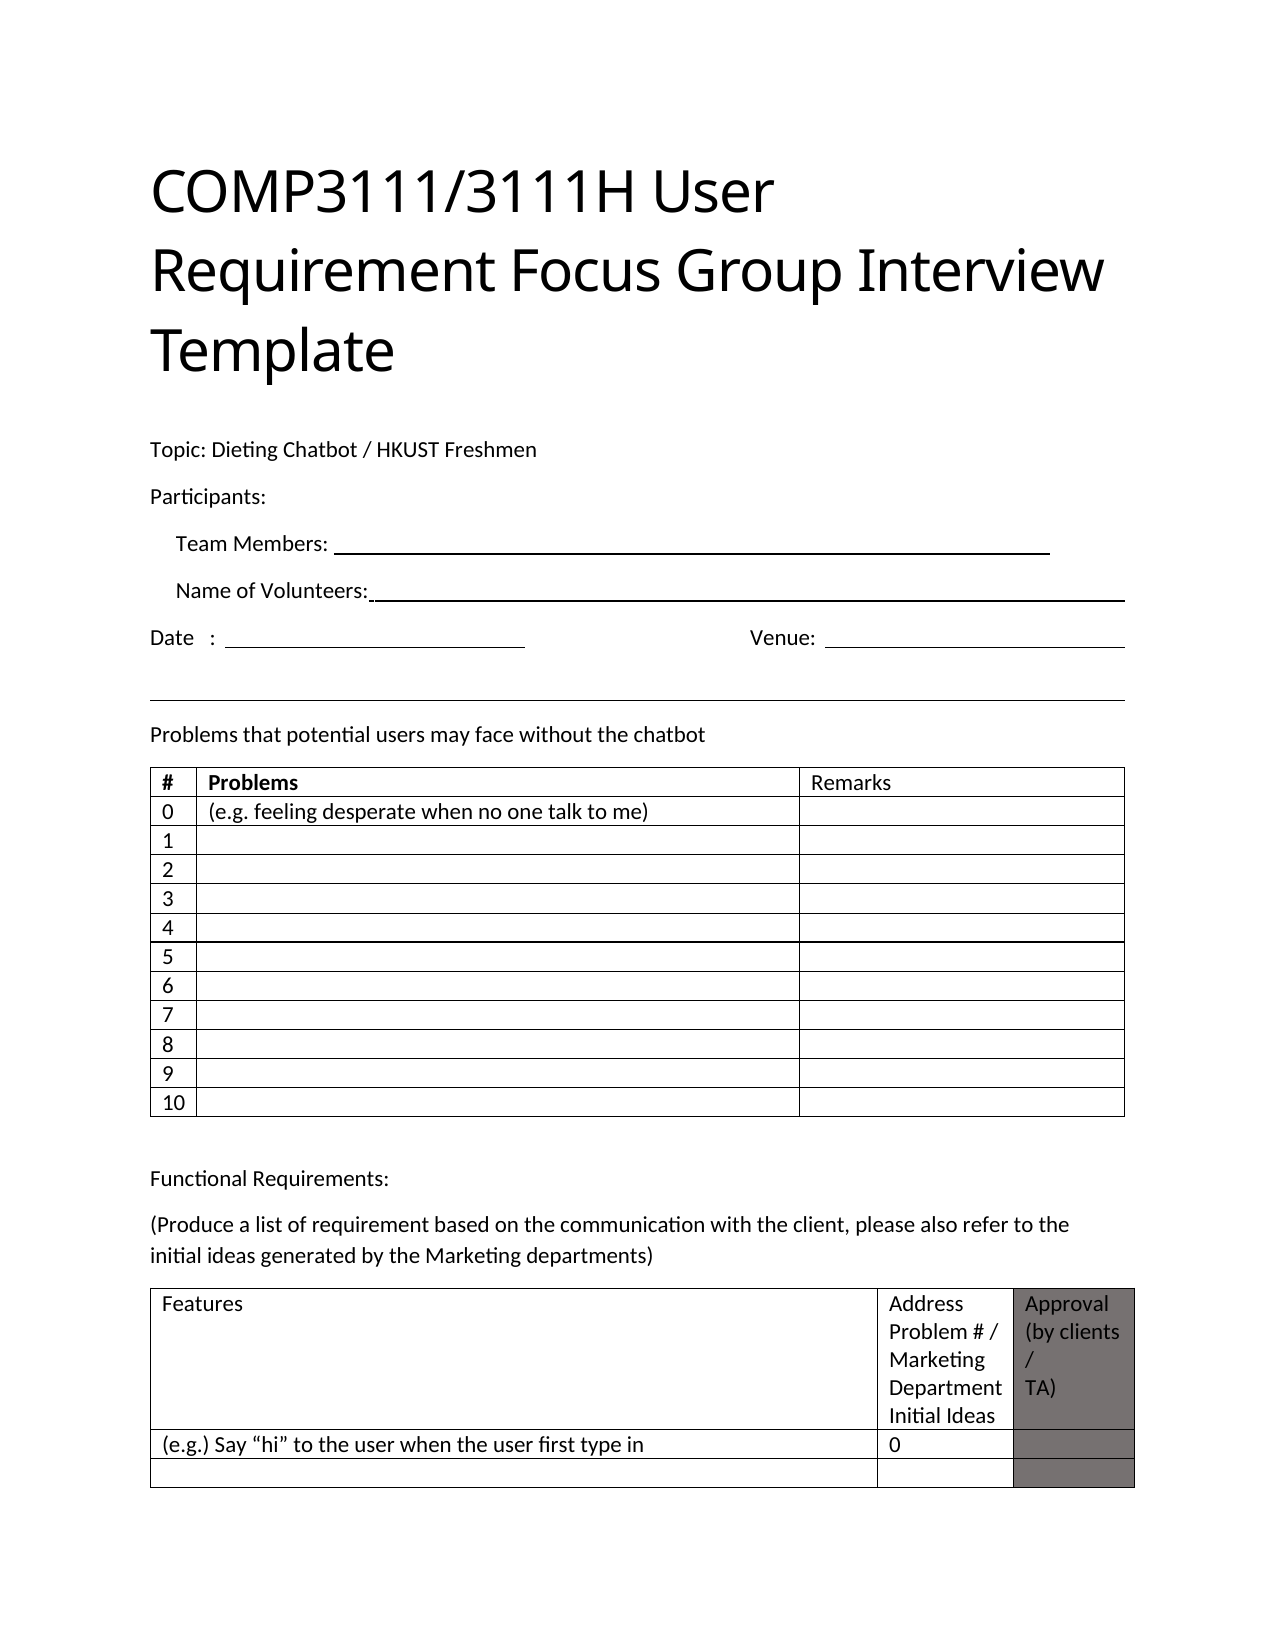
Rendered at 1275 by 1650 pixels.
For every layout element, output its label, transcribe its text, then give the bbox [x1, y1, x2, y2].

table_cell 0 [151, 797, 196, 825]
table_cell [197, 826, 799, 854]
table_cell [197, 914, 799, 941]
table_cell 4 [151, 914, 196, 941]
table_cell [197, 972, 799, 999]
table_cell [197, 943, 799, 971]
table_cell [878, 1459, 1013, 1487]
table_header Approval (by clients / TA) [1014, 1289, 1134, 1429]
table_cell [800, 1030, 1124, 1058]
title COMP3111/3111H User Requirement Focus Group Interview Template [150, 150, 1125, 388]
text Participants: [150, 482, 1125, 510]
table_cell [800, 1088, 1124, 1116]
table_cell [800, 797, 1124, 825]
table_cell [800, 943, 1124, 971]
table_header Address Problem # / Marketing Department Initial Ideas [878, 1289, 1013, 1429]
table_cell [1014, 1430, 1134, 1458]
table_cell [1014, 1459, 1134, 1487]
table_cell [197, 1001, 799, 1029]
table_header Problems [197, 768, 799, 796]
table_cell 7 [151, 1001, 196, 1029]
table_cell [800, 1059, 1124, 1087]
text Functional Requirements: [150, 1164, 1125, 1192]
table_cell [197, 855, 799, 883]
table_header Remarks [800, 768, 1124, 796]
table_cell 8 [151, 1030, 196, 1058]
table_cell [151, 1459, 877, 1487]
table_cell 3 [151, 884, 196, 912]
table_cell (e.g. feeling desperate when no one talk to me) [197, 797, 799, 825]
table_cell [800, 826, 1124, 854]
table_header Features [151, 1289, 877, 1429]
table_cell [800, 884, 1124, 912]
table_cell 1 [151, 826, 196, 854]
table_header # [151, 768, 196, 796]
table_cell [197, 1088, 799, 1116]
table_cell [800, 855, 1124, 883]
table_cell [197, 1030, 799, 1058]
text Date : Venue: [150, 623, 1125, 651]
text Name of Volunteers: [150, 576, 1125, 604]
table_cell [800, 1001, 1124, 1029]
table_cell 6 [151, 972, 196, 999]
table_cell 10 [151, 1088, 196, 1116]
table_cell 9 [151, 1059, 196, 1087]
text Topic: Dieting Chatbot / HKUST Freshmen [150, 435, 1125, 463]
table_cell 0 [878, 1430, 1013, 1458]
table_cell 2 [151, 855, 196, 883]
table_cell (e.g.) Say “hi” to the user when the user first type in [151, 1430, 877, 1458]
table_cell [197, 884, 799, 912]
text Team Members: [150, 529, 1125, 557]
text (Produce a list of requirement based on the communication with the client, please also refer to the initial ideas generated by the Marketing departments) [150, 1211, 1125, 1269]
table_cell [197, 1059, 799, 1087]
table_cell [800, 972, 1124, 999]
text Problems that potential users may face without the chatbot [150, 720, 1125, 748]
table_cell [800, 914, 1124, 941]
table_cell 5 [151, 943, 196, 971]
